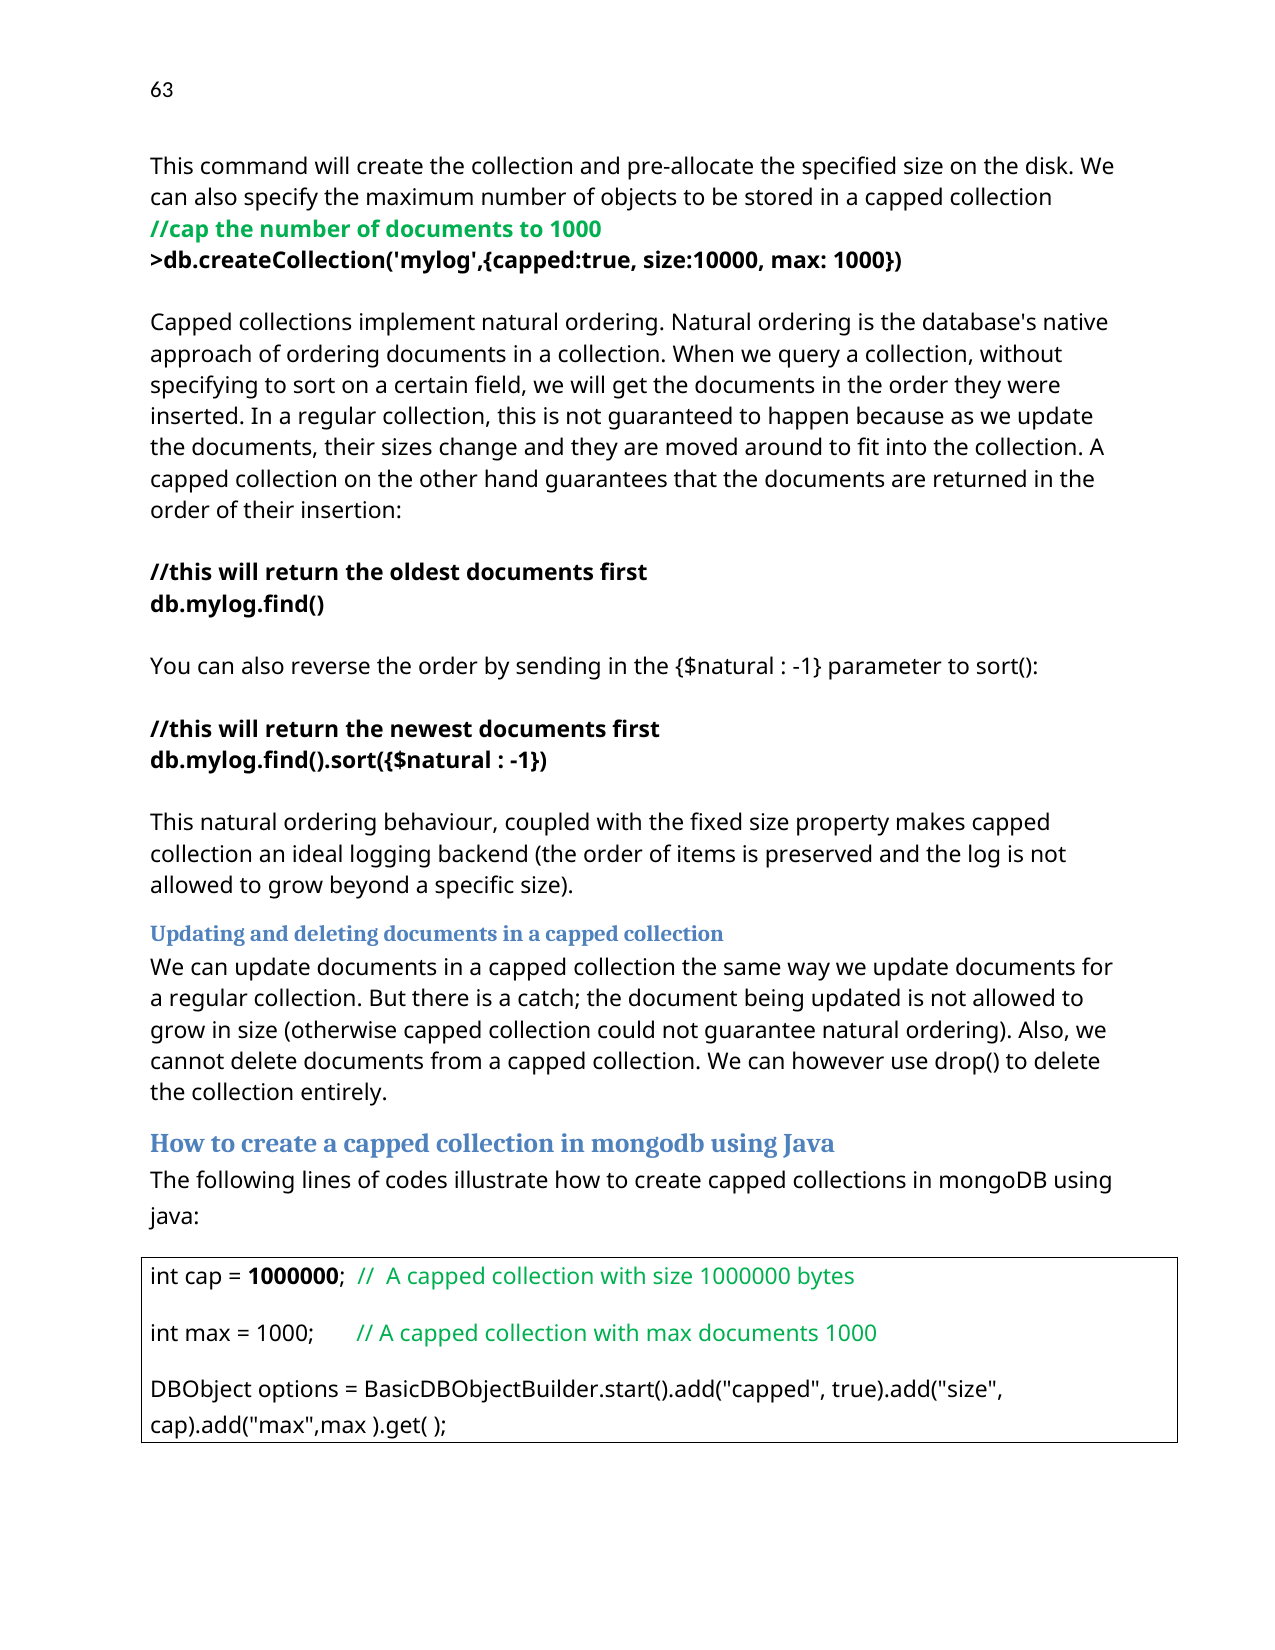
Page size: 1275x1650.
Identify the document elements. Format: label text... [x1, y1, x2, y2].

text //this will return the newest documents first [150, 712, 1125, 744]
text DBObject options = BasicDBObjectBuilder.start().add("capped", true).add("size", cap).add("max",max ).get( ); [142, 1370, 1177, 1442]
text //cap the number of documents to 1000 [150, 212, 1125, 244]
text int max = 1000; // A capped collection with max documents 1000 [142, 1313, 1177, 1348]
text We can update documents in a capped collection the same way we update documents for a regular collection. But there is a catch; the document being updated is not allowed to grow in size (otherwise capped collection could not guarantee natural ordering). Also, we cannot delete documents from a capped collection. We can however use drop() to delete the collection entirely. [150, 951, 1125, 1107]
subtitle How to create a capped collection in mongodb using Java [150, 1128, 1125, 1159]
text db.mylog.find().sort({$natural : -1}) [150, 744, 1125, 775]
text You can also reverse the order by sending in the {$natural : -1} parameter to sort(): [150, 650, 1125, 681]
subtitle Updating and deleting documents in a capped collection [150, 921, 1125, 947]
text This natural ordering behaviour, coupled with the fixed size property makes capped collection an ideal logging backend (the order of items is preserved and the log is not allowed to grow beyond a specific size). [150, 806, 1125, 900]
text The following lines of codes illustrate how to create capped collections in mongoDB using java: [150, 1164, 1125, 1231]
text db.mylog.find() [150, 587, 1125, 619]
text This command will create the collection and pre-allocate the specified size on the disk. We can also specify the maximum number of objects to be stored in a capped collection [150, 150, 1125, 212]
text int cap = 1000000; // A capped collection with size 1000000 bytes [142, 1258, 1177, 1291]
text Capped collections implement natural ordering. Natural ordering is the database's native approach of ordering documents in a collection. When we query a collection, without specifying to sort on a certain field, we will get the documents in the order they were inserted. In a regular collection, this is not guaranteed to happen because as we update the documents, their sizes change and they are moved around to fit into the collection. A capped collection on the other hand guarantees that the documents are returned in the order of their insertion: [150, 306, 1125, 525]
text >db.createCollection('mylog',{capped:true, size:10000, max: 1000}) [150, 244, 1125, 275]
text //this will return the oldest documents first [150, 556, 1125, 587]
